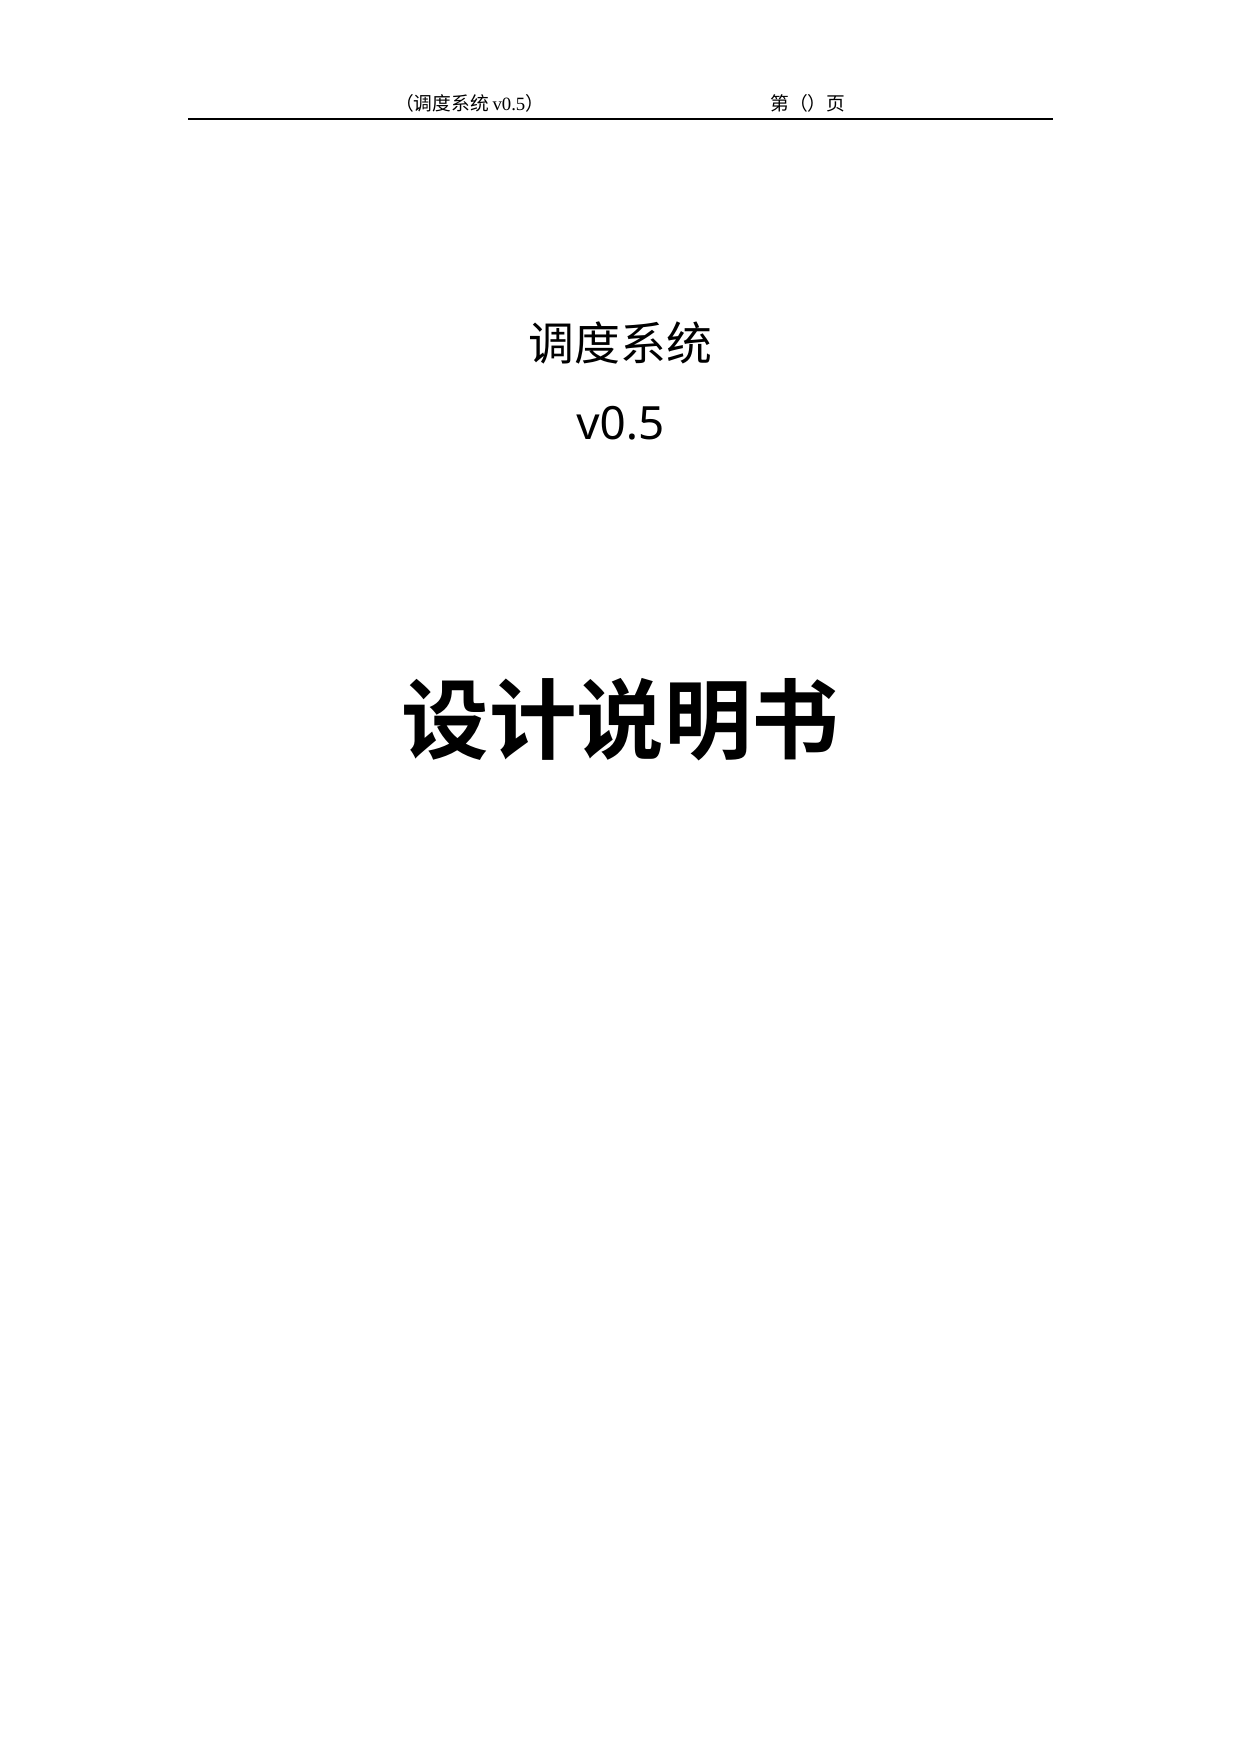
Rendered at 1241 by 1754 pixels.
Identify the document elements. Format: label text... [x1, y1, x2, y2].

text 设计说明书 [187, 649, 1053, 779]
text 调度系统 [187, 292, 1053, 389]
text v0.5 [187, 389, 1053, 454]
